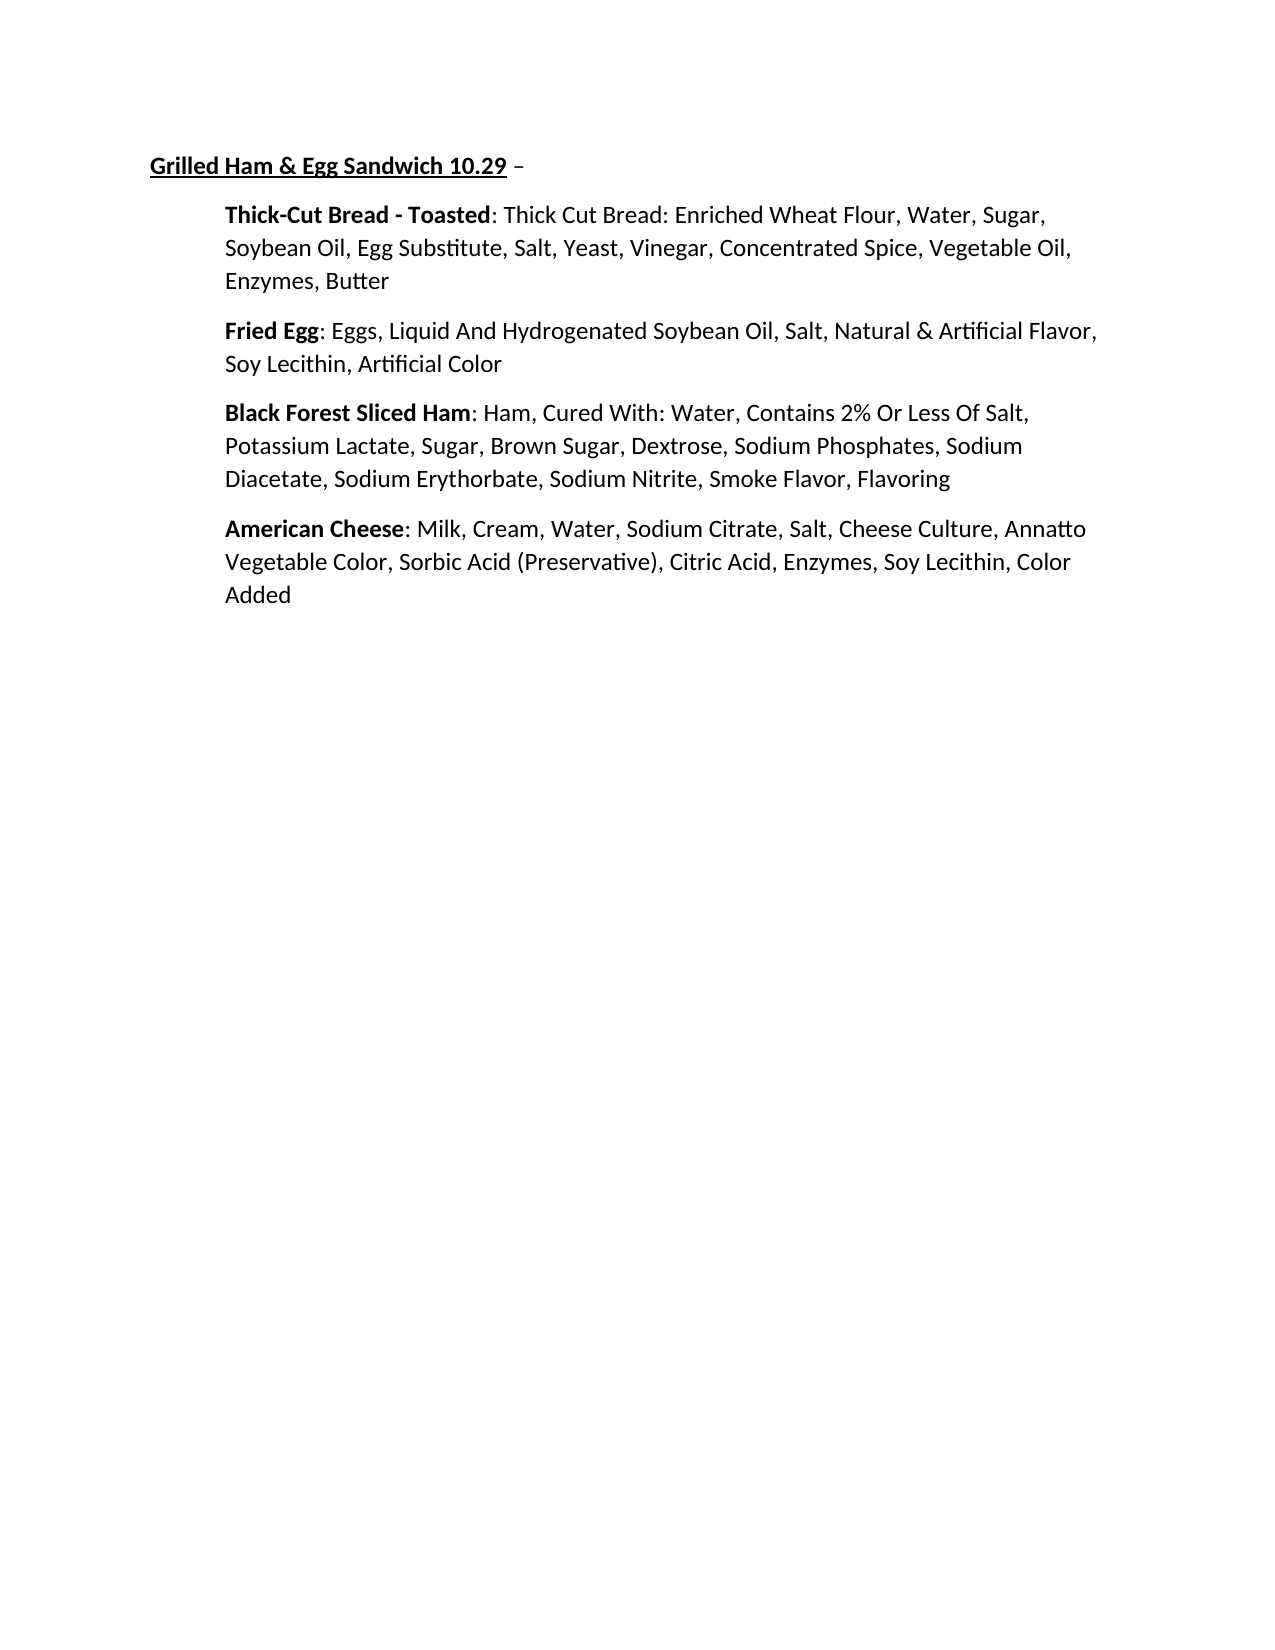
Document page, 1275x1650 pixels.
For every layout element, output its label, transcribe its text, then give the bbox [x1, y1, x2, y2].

text American Cheese: Milk, Cream, Water, Sodium Citrate, Salt, Cheese Culture, Annatto Vegetable Color, Sorbic Acid (Preservative), Citric Acid, Enzymes, Soy Lecithin, Color Added [225, 513, 1125, 609]
text Grilled Ham & Egg Sandwich 10.29 – [150, 150, 1125, 181]
text Black Forest Sliced Ham: Ham, Cured With: Water, Contains 2% Or Less Of Salt, Potassium Lactate, Sugar, Brown Sugar, Dextrose, Sodium Phosphates, Sodium Diacetate, Sodium Erythorbate, Sodium Nitrite, Smoke Flavor, Flavoring [225, 397, 1125, 494]
text Fried Egg: Eggs, Liquid And Hydrogenated Soybean Oil, Salt, Natural & Artificial Flavor, Soy Lecithin, Artificial Color [225, 315, 1125, 378]
text Thick-Cut Bread - Toasted: Thick Cut Bread: Enriched Wheat Flour, Water, Sugar, Soybean Oil, Egg Substitute, Salt, Yeast, Vinegar, Concentrated Spice, Vegetable Oil, Enzymes, Butter [225, 199, 1125, 296]
